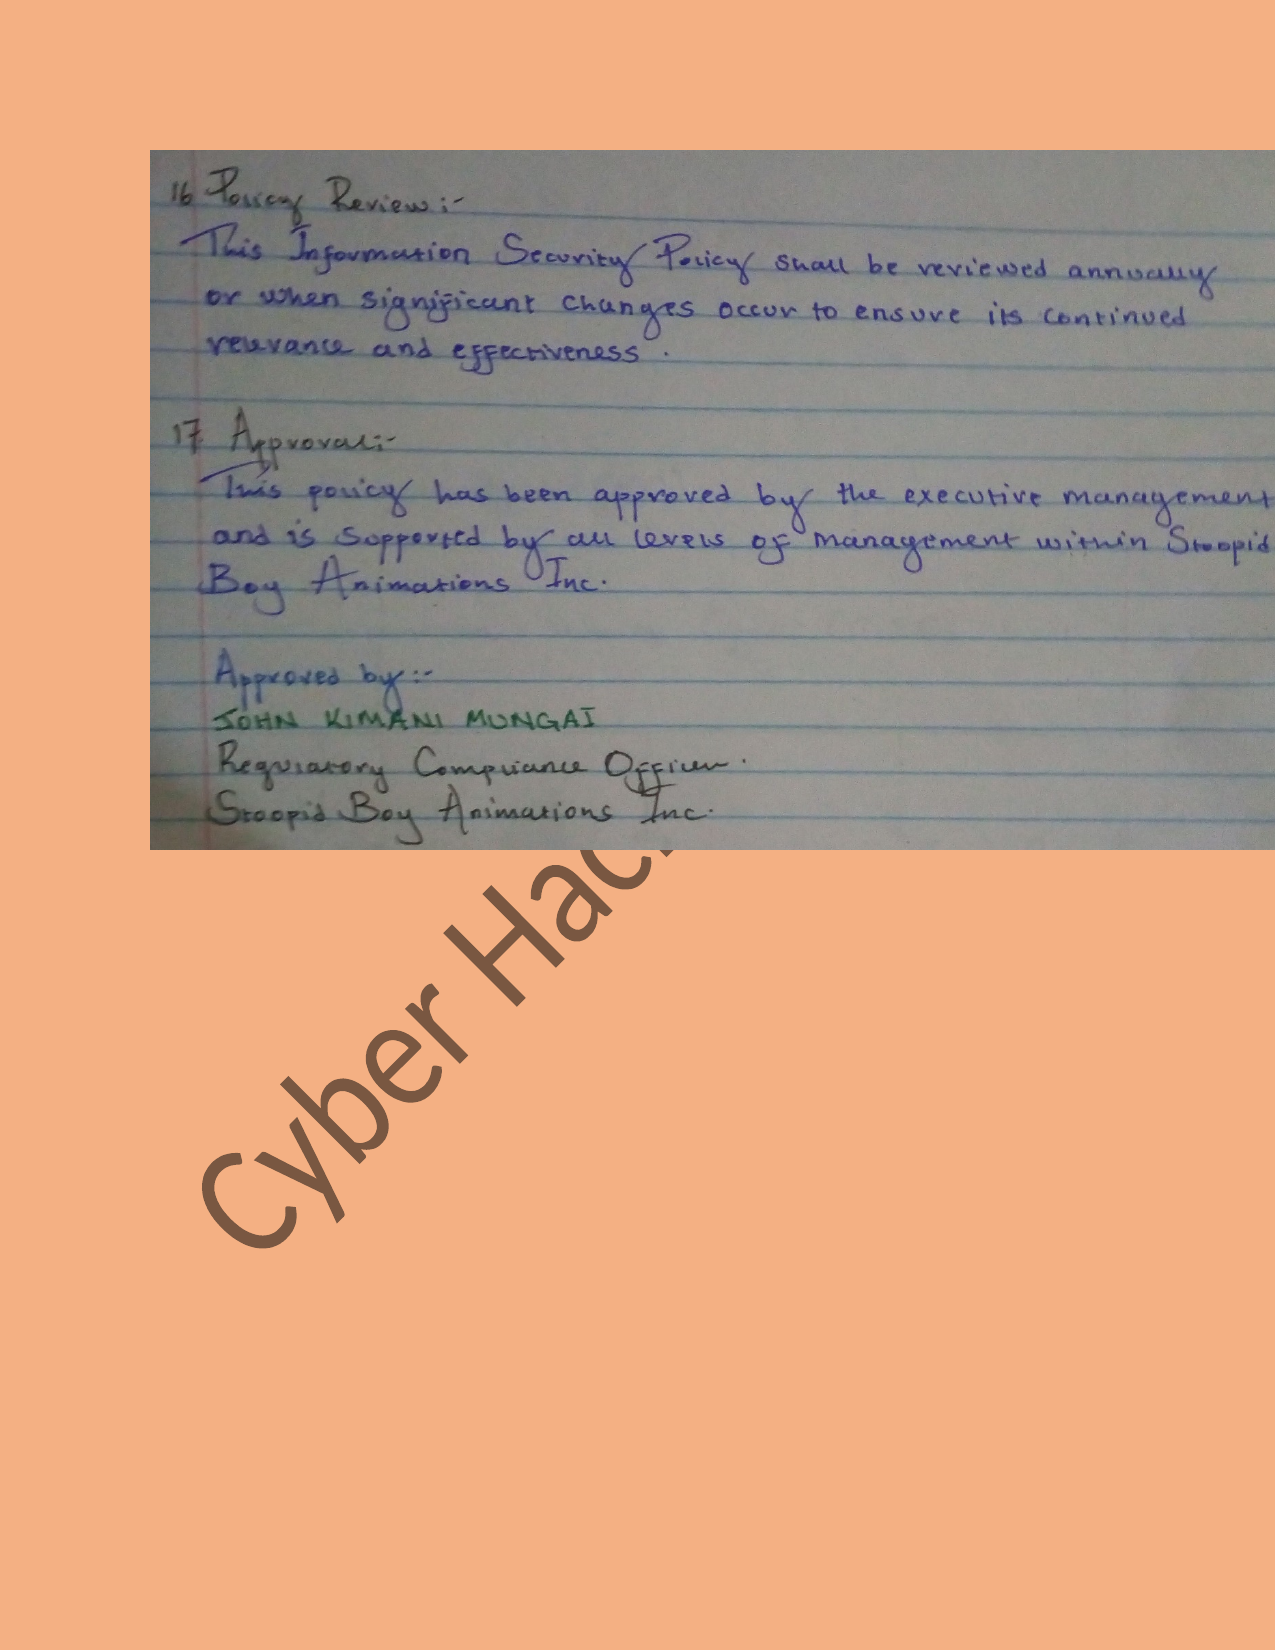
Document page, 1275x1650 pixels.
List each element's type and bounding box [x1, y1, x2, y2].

picture [150, 150, 1275, 850]
